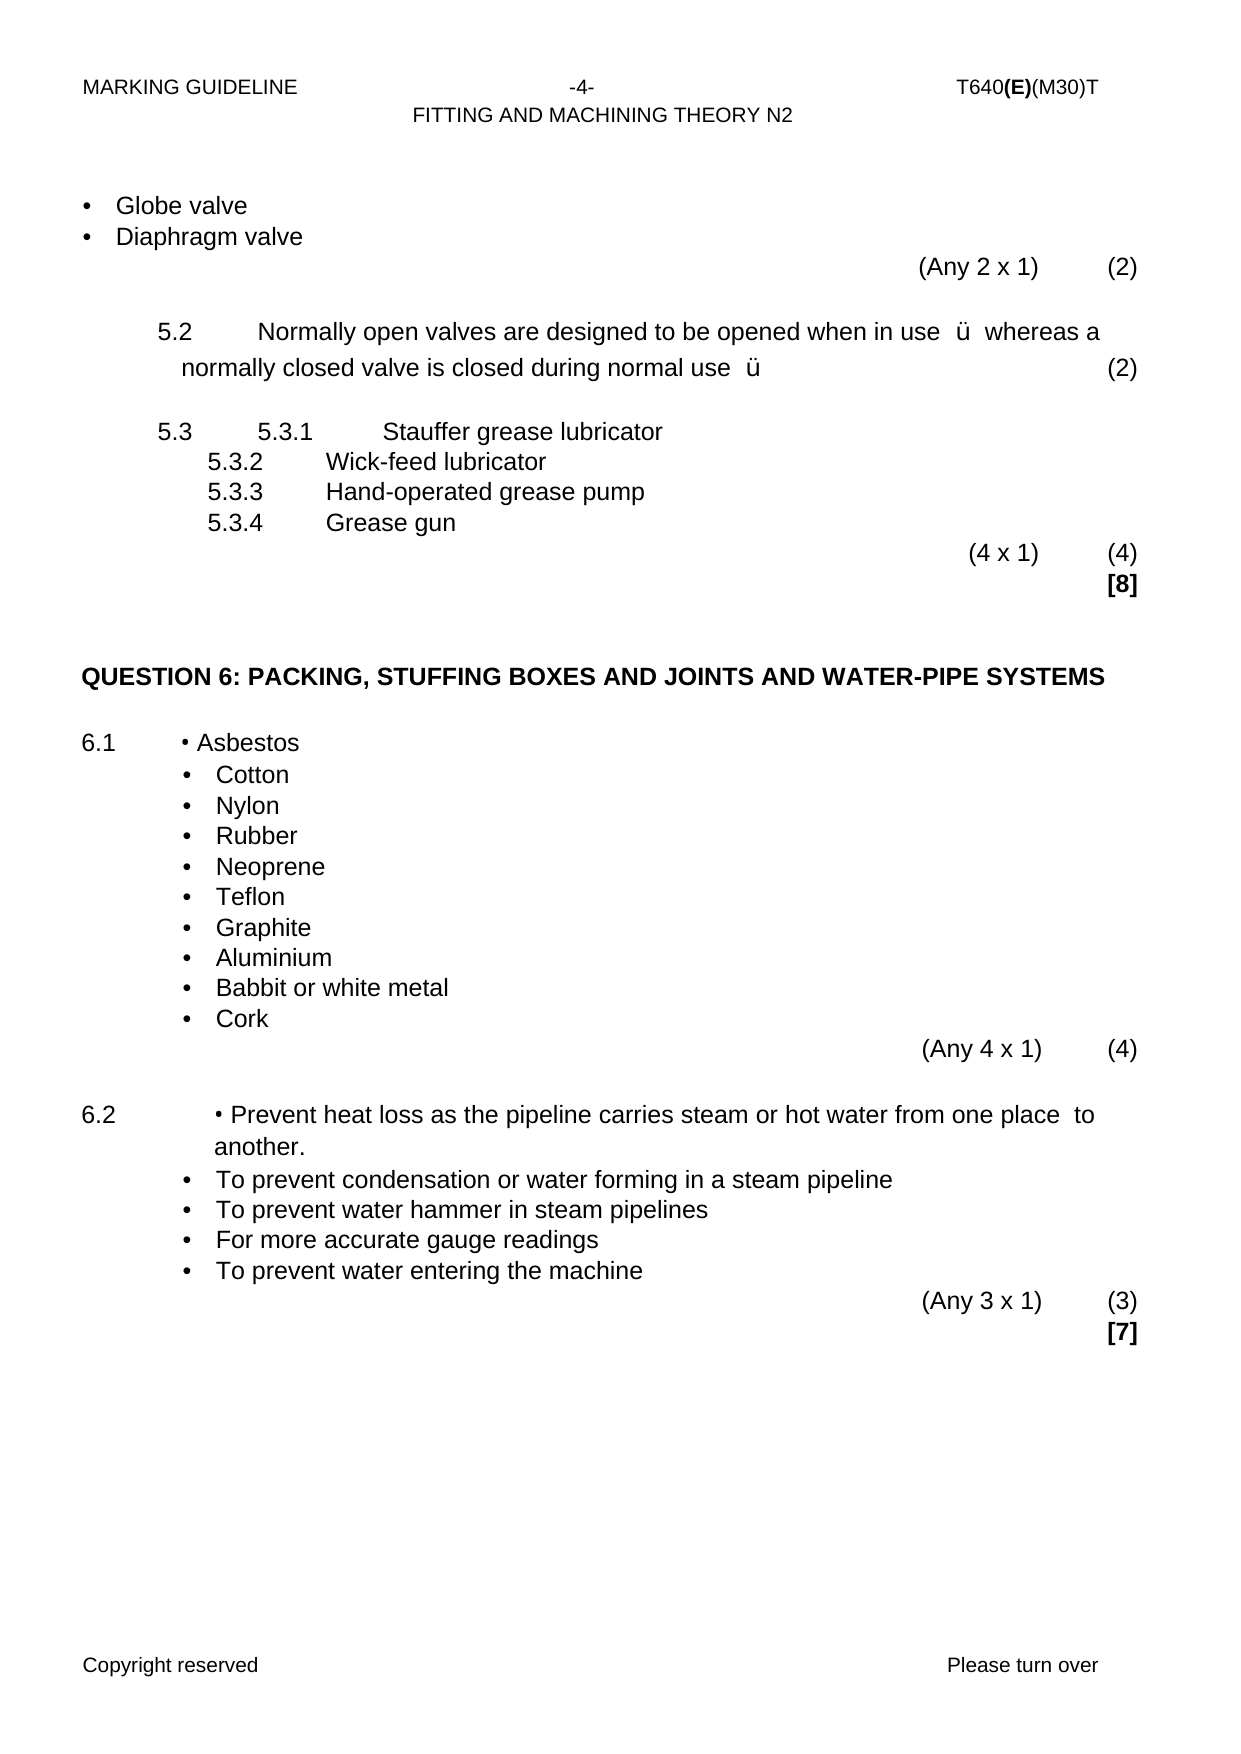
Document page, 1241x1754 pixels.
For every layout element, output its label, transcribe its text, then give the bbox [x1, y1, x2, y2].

list To prevent condensation or water forming in a steam pipeline [182, 1164, 1143, 1193]
list Nylon [182, 791, 1143, 820]
text (Any 2 x 1) (2) [81, 252, 1145, 281]
list 5.3.1 Stauffer grease lubricator [157, 416, 1143, 445]
list Wick-feed lubricator [207, 447, 1143, 476]
list Normally open valves are designed to be opened when in use ü whereas a [157, 313, 1143, 348]
text (Any 4 x 1) (4) [82, 1034, 1147, 1063]
list Grease gun [207, 508, 1143, 536]
list Neoprene [182, 852, 1143, 881]
list Cork [182, 1004, 1143, 1033]
text (Any 3 x 1) (3) [82, 1286, 1147, 1315]
text [7] [81, 1317, 1145, 1346]
list Teflon [182, 882, 1143, 911]
list Aluminium [182, 943, 1143, 972]
list To prevent water hammer in steam pipelines [182, 1195, 1143, 1224]
list For more accurate gauge readings [182, 1225, 1143, 1254]
list Cotton [182, 761, 1143, 789]
list Rubber [182, 821, 1143, 850]
list To prevent water entering the machine [182, 1256, 1143, 1284]
text 6.1 • Asbestos [81, 724, 1145, 759]
list Graphite [182, 913, 1143, 941]
text [8] [81, 568, 1145, 597]
subtitle QUESTION 6: PACKING, STUFFING BOXES AND JOINTS AND WATER-PIPE SYSTEMS [81, 662, 1145, 690]
text 6.2 • Prevent heat loss as the pipeline carries steam or hot water from one place to another. [81, 1096, 1097, 1160]
text normally closed valve is closed during normal use ü (2) [82, 349, 1145, 383]
list Globe valve [82, 191, 1143, 220]
text (4 x 1) (4) [81, 538, 1145, 567]
list Diaphragm valve [82, 222, 1143, 250]
list Babbit or white metal [182, 973, 1143, 1002]
list Hand-operated grease pump [207, 477, 1143, 506]
